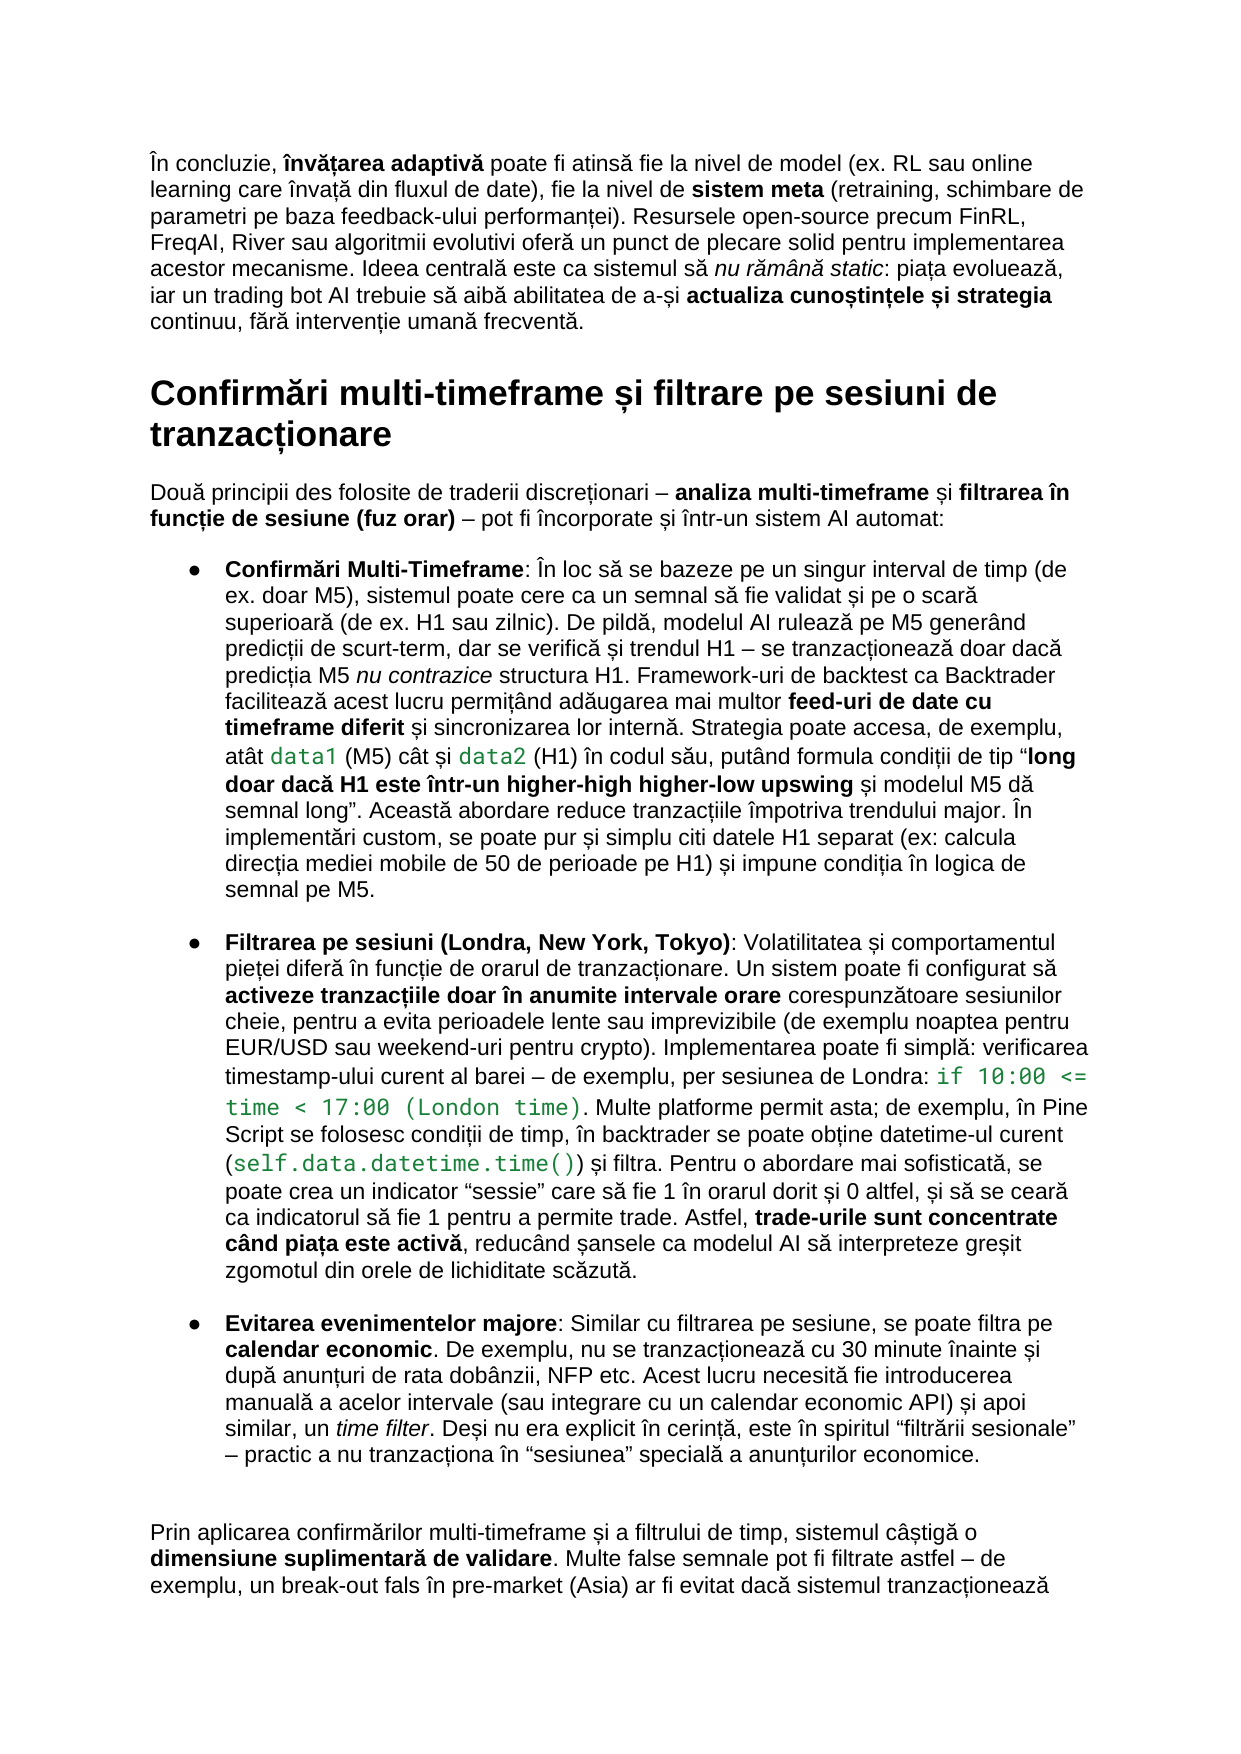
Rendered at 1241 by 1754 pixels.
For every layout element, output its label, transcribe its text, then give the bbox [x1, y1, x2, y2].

subtitle Confirmări multi-timeframe și filtrare pe sesiuni de tranzacționare [150, 372, 1090, 453]
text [150, 1519, 1090, 1598]
text Două principii des folosite de traderii discreționari – analiza multi-timeframe și filtrarea în funcție de sesiune (fuz orar) – pot fi încorporate și într-un sistem AI automat: [150, 478, 1090, 531]
list Filtrarea pe sesiuni (Londra, New York, Tokyo): Volatilitatea și comportamentul pieței diferă în funcție de orarul de tranzacționare. Un sistem poate fi configurat să activeze tranzacțiile doar în anumite intervale orare corespunzătoare sesiunilor cheie, pentru a evita perioadele lente sau imprevizibile (de exemplu noaptea pentru EUR/USD sau weekend-uri pentru crypto). Implementarea poate fi simplă: verificarea timestamp-ului curent al barei – de exemplu, per sesiunea de Londra: if 10:00 <= time < 17:00 (London time). Multe platforme permit asta; de exemplu, în Pine Script se folosesc condiții de timp, în backtrader se poate obține datetime-ul curent (self.data.datetime.time()) și filtra. Pentru o abordare mai sofisticată, se poate crea un indicator “sessie” care să fie 1 în orarul dorit și 0 altfel, și să se ceară ca indicatorul să fie 1 pentru a permite trade. Astfel, trade-urile sunt concentrate când piața este activă, reducând șansele ca modelul AI să interpreteze greșit zgomotul din orele de lichiditate scăzută. [187, 929, 1090, 1309]
list Evitarea evenimentelor majore: Similar cu filtrarea pe sesiune, se poate filtra pe calendar economic. De exemplu, nu se tranzacționează cu 30 minute înainte și după anunțuri de rata dobânzii, NFP etc. Acest lucru necesită fie introducerea manuală a acelor intervale (sau integrare cu un calendar economic API) și apoi similar, un time filter. Deși nu era explicit în cerință, este în spiritul “filtrării sesionale” – practic a nu tranzacționa în “sesiunea” specială a anunțurilor economice. [187, 1309, 1090, 1494]
text În concluzie, învățarea adaptivă poate fi atinsă fie la nivel de model (ex. RL sau online learning care învață din fluxul de date), fie la nivel de sistem meta (retraining, schimbare de parametri pe baza feedback-ului performanței). Resursele open-source precum FinRL, FreqAI, River sau algoritmii evolutivi oferă un punct de plecare solid pentru implementarea acestor mecanisme. Ideea centrală este ca sistemul să nu rămână static: piața evoluează, iar un trading bot AI trebuie să aibă abilitatea de a-și actualiza cunoștințele și strategia continuu, fără intervenție umană frecventă. [150, 150, 1090, 334]
list Confirmări Multi-Timeframe: În loc să se bazeze pe un singur interval de timp (de ex. doar M5), sistemul poate cere ca un semnal să fie validat și pe o scară superioară (de ex. H1 sau zilnic). De pildă, modelul AI rulează pe M5 generând predicții de scurt-term, dar se verifică și trendul H1 – se tranzacționează doar dacă predicția M5 nu contrazice structura H1. Framework-uri de backtest ca Backtrader facilitează acest lucru permițând adăugarea mai multor feed-uri de date cu timeframe diferit și sincronizarea lor internă. Strategia poate accesa, de exemplu, atât data1 (M5) cât și data2 (H1) în codul său, putând formula condiții de tip “long doar dacă H1 este într-un higher-high higher-low upswing și modelul M5 dă semnal long”. Această abordare reduce tranzacțiile împotriva trendului major. În implementări custom, se poate pur și simplu citi datele H1 separat (ex: calcula direcția mediei mobile de 50 de perioade pe H1) și impune condiția în logica de semnal pe M5. [187, 556, 1090, 929]
